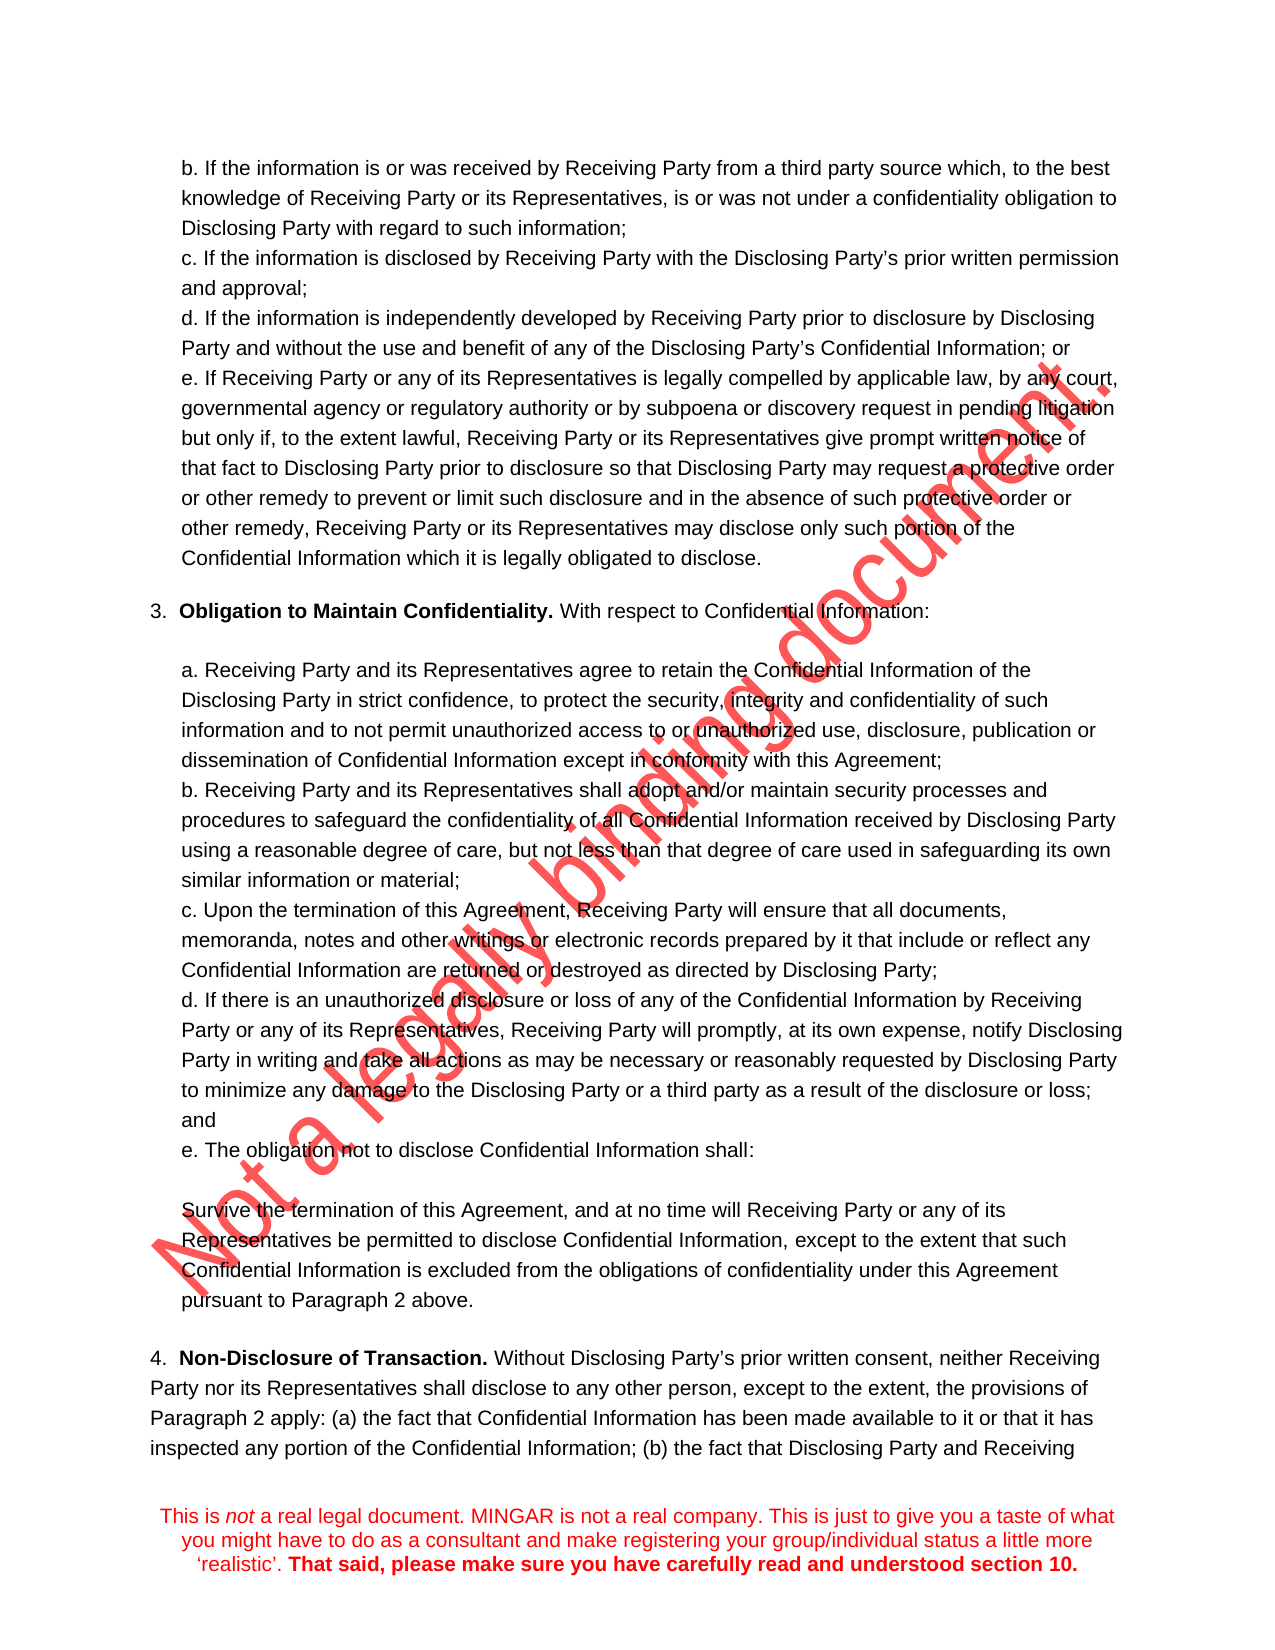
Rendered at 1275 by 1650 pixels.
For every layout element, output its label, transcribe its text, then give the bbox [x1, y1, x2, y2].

text e. If Receiving Party or any of its Representatives is legally compelled by applicable law, by any court, governmental agency or regulatory authority or by subpoena or discovery request in pending litigation but only if, to the extent lawful, Receiving Party or its Representatives give prompt written notice of that fact to Disclosing Party prior to disclosure so that Disclosing Party may request a protective order or other remedy to prevent or limit such disclosure and in the absence of such protective order or other remedy, Receiving Party or its Representatives may disclose only such portion of the Confidential Information which it is legally obligated to disclose. [181, 360, 1125, 570]
text c. If the information is disclosed by Receiving Party with the Disclosing Party’s prior written permission and approval; [181, 240, 1125, 300]
text c. Upon the termination of this Agreement, Receiving Party will ensure that all documents, memoranda, notes and other writings or electronic records prepared by it that include or reflect any Confidential Information are returned or destroyed as directed by Disclosing Party; [181, 891, 1125, 981]
text d. If there is an unauthorized disclosure or loss of any of the Confidential Information by Receiving Party or any of its Representatives, Receiving Party will promptly, at its own expense, notify Disclosing Party in writing and take all actions as may be necessary or reasonably requested by Disclosing Party to minimize any damage to the Disclosing Party or a third party as a result of the disclosure or loss; and [181, 981, 1125, 1131]
text a. Receiving Party and its Representatives agree to retain the Confidential Information of the Disclosing Party in strict confidence, to protect the security, integrity and confidentiality of such information and to not permit unauthorized access to or unauthorized use, disclosure, publication or dissemination of Confidential Information except in conformity with this Agreement; [181, 651, 1125, 771]
text Survive the termination of this Agreement, and at no time will Receiving Party or any of its Representatives be permitted to disclose Confidential Information, except to the extent that such Confidential Information is excluded from the obligations of confidentiality under this Agreement pursuant to Paragraph 2 above. [181, 1191, 1125, 1311]
text b. Receiving Party and its Representatives shall adopt and/or maintain security processes and procedures to safeguard the confidentiality of all Confidential Information received by Disclosing Party using a reasonable degree of care, but not less than that degree of care used in safeguarding its own similar information or material; [181, 771, 1125, 891]
text d. If the information is independently developed by Receiving Party prior to disclosure by Disclosing Party and without the use and benefit of any of the Disclosing Party’s Confidential Information; or [181, 300, 1125, 360]
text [150, 1340, 1125, 1460]
text e. The obligation not to disclose Confidential Information shall: [181, 1131, 1125, 1161]
text b. If the information is or was received by Receiving Party from a third party source which, to the best knowledge of Receiving Party or its Representatives, is or was not under a confidentiality obligation to Disclosing Party with regard to such information; [181, 150, 1125, 240]
text 3. Obligation to Maintain Confidentiality. With respect to Confidential Information: [150, 599, 1125, 623]
